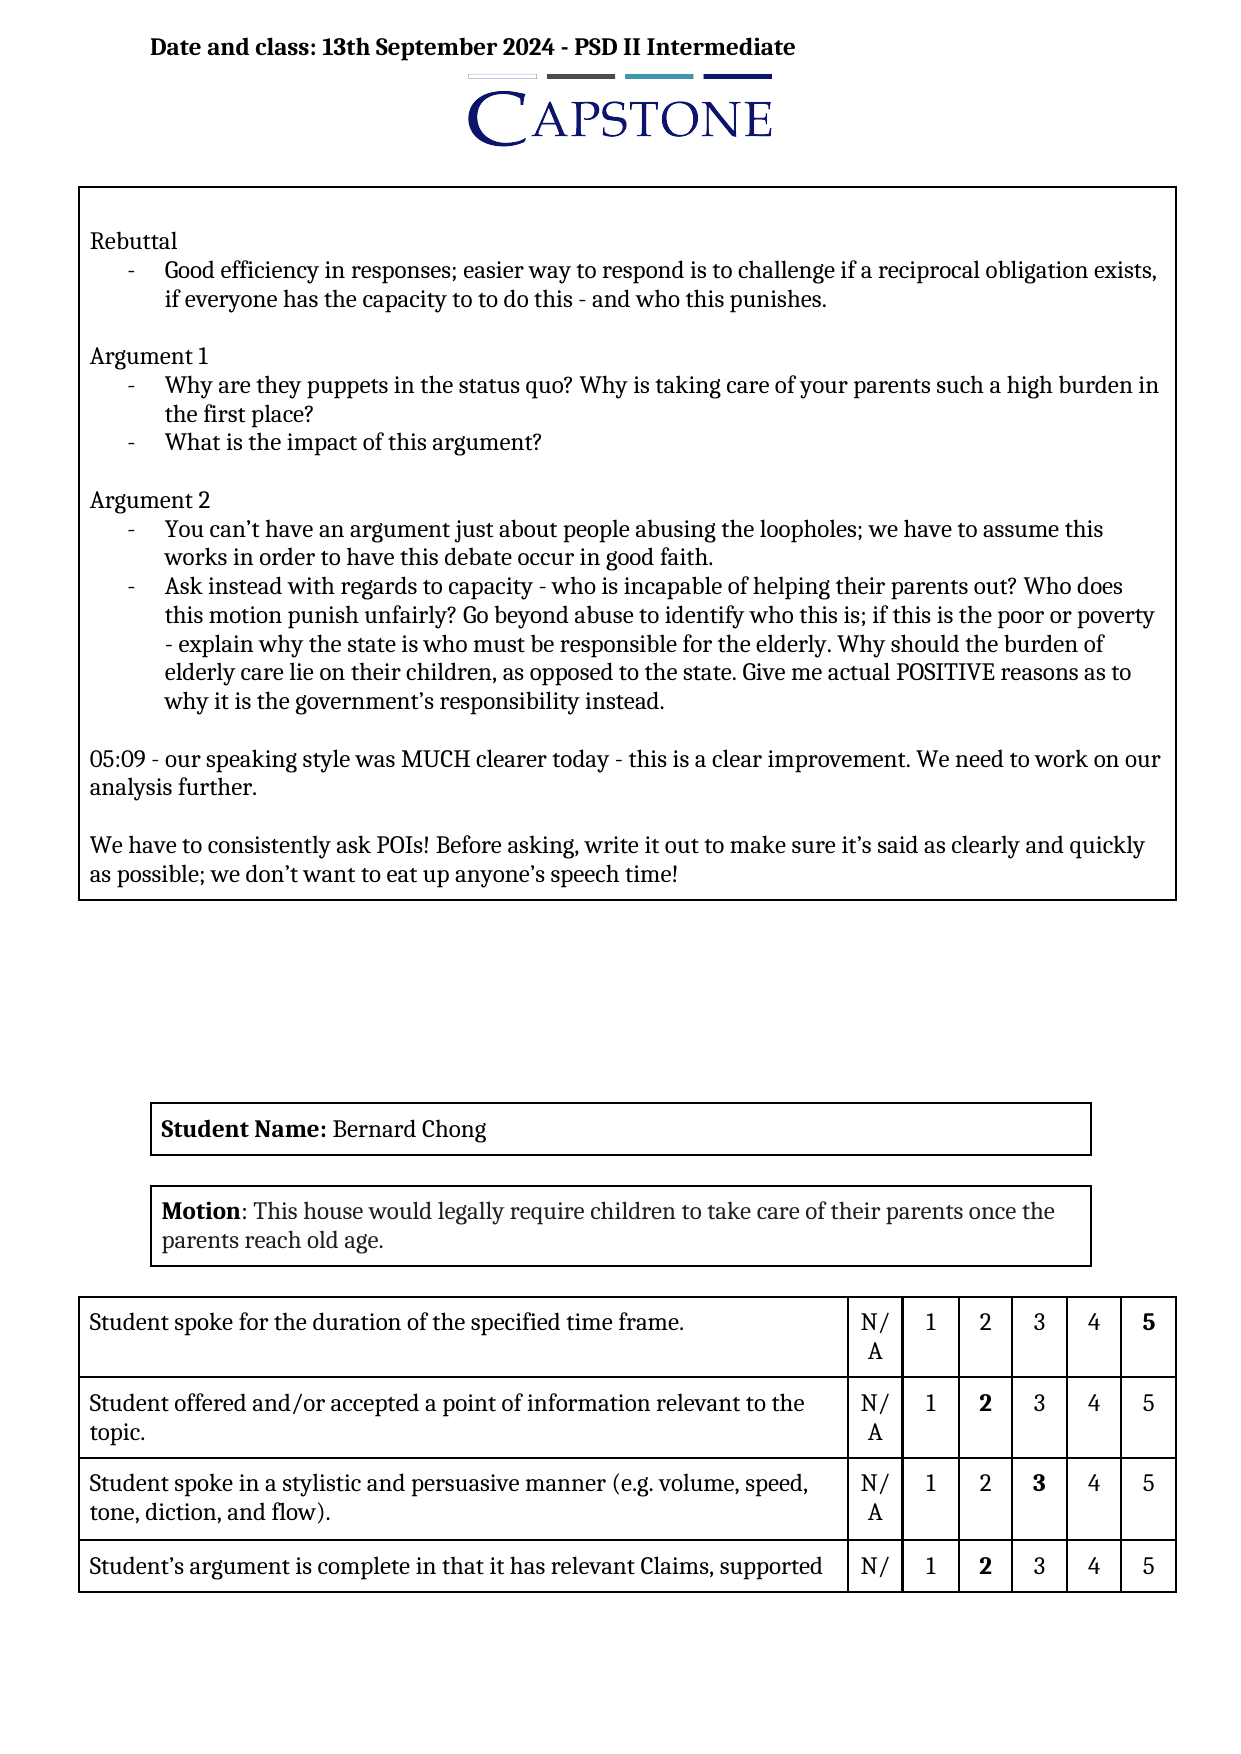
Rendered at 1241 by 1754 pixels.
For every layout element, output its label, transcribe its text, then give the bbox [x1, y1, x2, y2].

table_cell 5 [1122, 1378, 1175, 1457]
table_cell 3 [1013, 1541, 1066, 1591]
table_cell N/A [849, 1378, 901, 1457]
table_cell 5 [1122, 1459, 1175, 1539]
table_header Student Name: Bernard Chong [152, 1104, 1090, 1154]
table_cell 3 [1013, 1459, 1066, 1539]
table_cell Student offered and/or accepted a point of information relevant to the topic. [80, 1378, 847, 1457]
table_cell 3 [1013, 1378, 1066, 1457]
table_cell 1 [904, 1541, 958, 1591]
table_header 4 [1068, 1298, 1120, 1376]
table_cell 2 [960, 1459, 1011, 1539]
table_header 5 [1122, 1298, 1175, 1376]
table_header N/A [849, 1298, 901, 1376]
table_header 1 [904, 1298, 958, 1376]
picture [460, 66, 781, 153]
table_cell N/A [849, 1459, 901, 1539]
table_cell 2 [960, 1541, 1011, 1591]
table_cell 1 [904, 1459, 958, 1539]
table_cell 1 [904, 1378, 958, 1457]
table_header Student spoke for the duration of the specified time frame. [80, 1298, 847, 1376]
table_header Motion: This house would legally require children to take care of their parents once the parents reach old age. [152, 1187, 1090, 1265]
table_cell N/A [849, 1541, 901, 1591]
table_cell Student spoke in a stylistic and persuasive manner (e.g. volume, speed, tone, diction, and flow). [80, 1459, 847, 1539]
table_cell 4 [1068, 1459, 1120, 1539]
table_cell 4 [1068, 1378, 1120, 1457]
table_cell 4 [1068, 1541, 1120, 1591]
table_header 3 [1013, 1298, 1066, 1376]
table_header 2 [960, 1298, 1011, 1376]
table_cell Student’s argument is complete in that it has relevant Claims, supported by sufficient Evidence/Warrants, Impacts, and Synthesis. [80, 1541, 847, 1591]
table_cell 2 [960, 1378, 1011, 1457]
table_cell 5 [1122, 1541, 1175, 1591]
